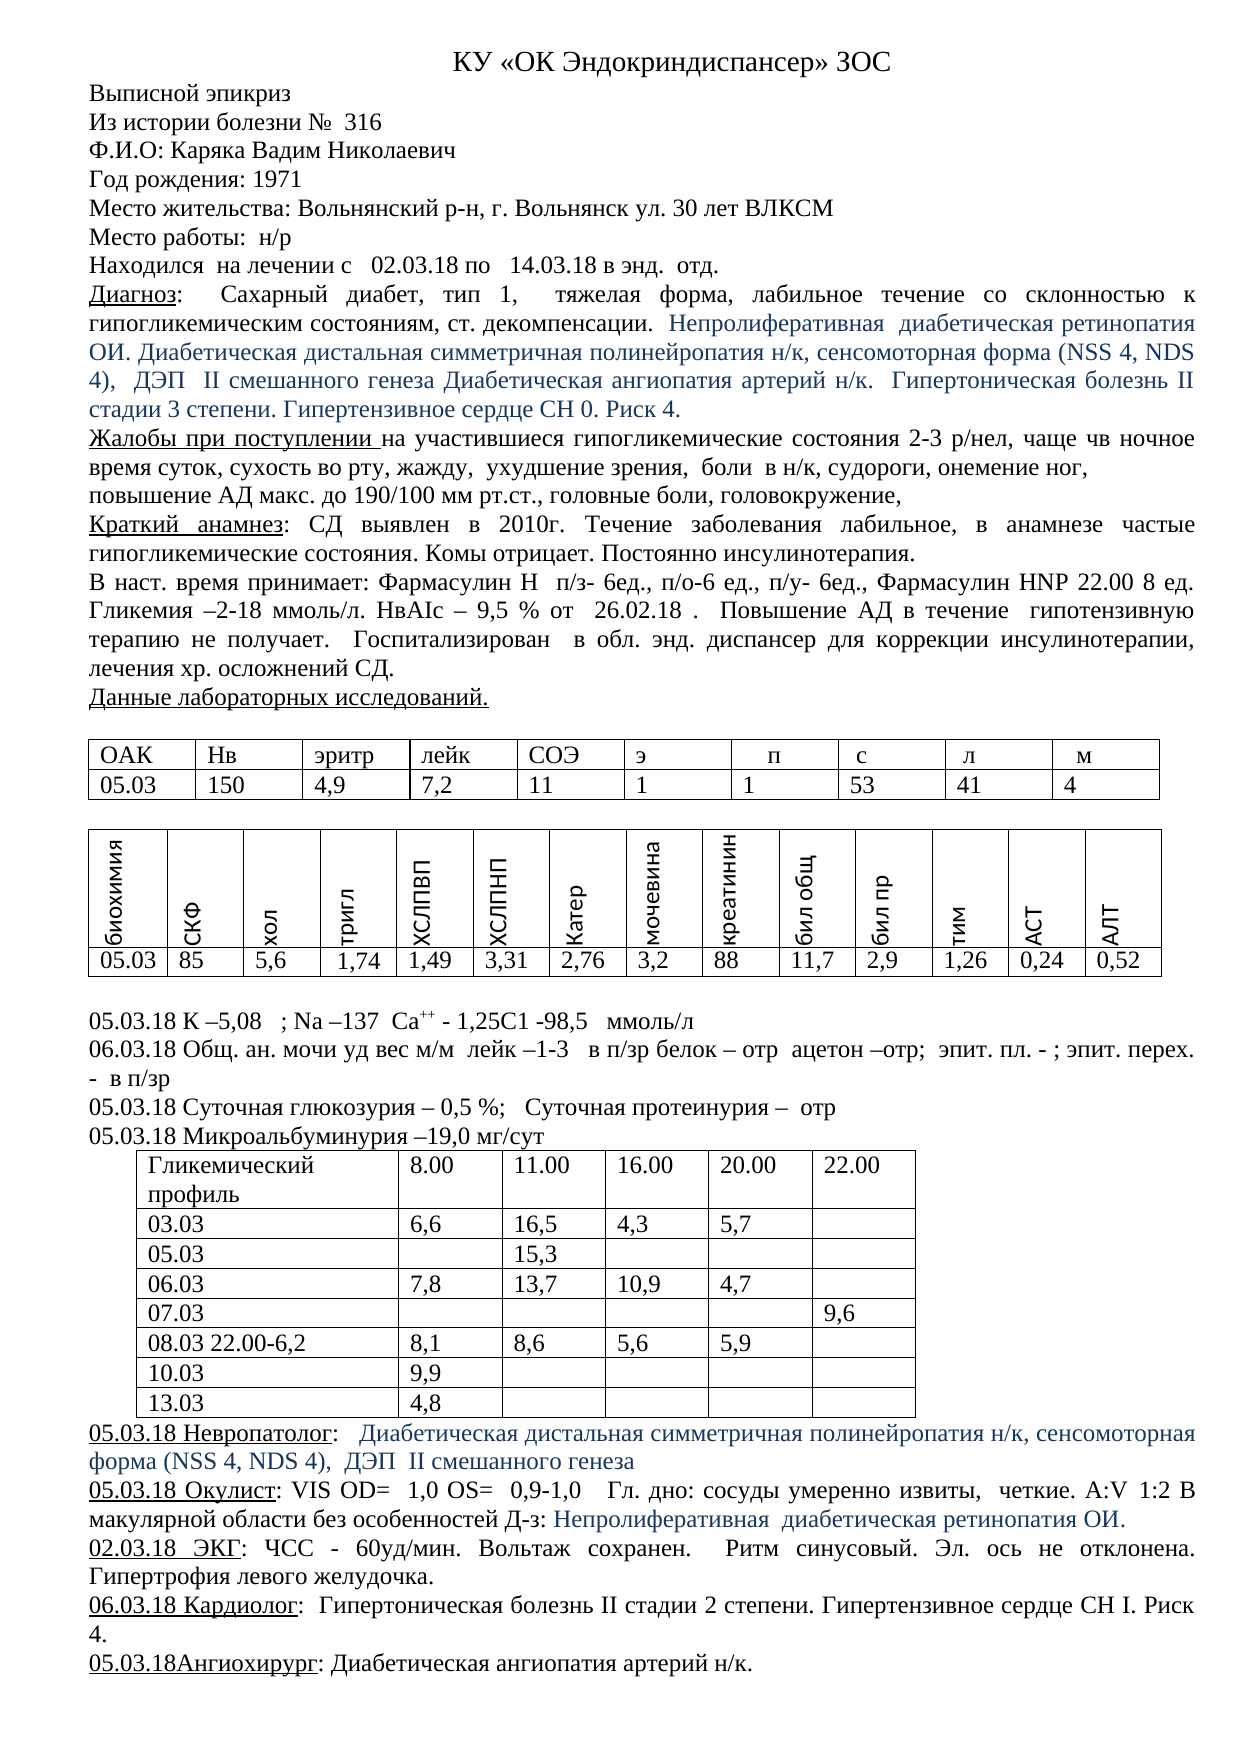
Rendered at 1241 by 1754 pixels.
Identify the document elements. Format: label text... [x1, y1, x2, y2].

table_cell 41 [946, 770, 1052, 799]
table_cell 08.03 22.00-6,2 [137, 1328, 398, 1357]
table_cell 5,7 [709, 1209, 812, 1238]
table_cell [813, 1388, 915, 1417]
table_header 20.00 [709, 1151, 812, 1208]
table_cell 4 [1053, 770, 1159, 799]
table_header эритр [303, 740, 409, 769]
table_header биохимия [89, 830, 167, 947]
table_cell 1 [625, 770, 731, 799]
subtitle Из истории болезни № 316 [89, 107, 1196, 135]
table_cell 9,9 [399, 1358, 502, 1387]
text 05.03.18Ангиохирург: Диабетическая ангиопатия артерий н/к. [89, 1648, 1196, 1676]
table_header хол [244, 830, 320, 947]
table_cell 11,7 [780, 948, 855, 976]
table_cell 05.03 [137, 1239, 398, 1268]
table_cell [503, 1358, 605, 1387]
table_cell 8,1 [399, 1328, 502, 1357]
table_header п [732, 740, 838, 769]
table_cell 4,7 [709, 1269, 812, 1297]
table_cell 03.03 [137, 1209, 398, 1238]
table_cell 5,9 [709, 1328, 812, 1357]
table_header бил общ [780, 830, 855, 947]
text на лечении с 02.03.18 по 14.03.18 в отд. [89, 250, 1196, 279]
table_cell [399, 1239, 502, 1268]
subtitle 05.03.18 Микроальбуминурия –19,0 мг/сут [89, 1121, 1196, 1149]
table_cell 7,8 [399, 1269, 502, 1297]
table_cell 0,52 [1086, 948, 1161, 976]
table_header бил пр [856, 830, 932, 947]
table_cell 13,7 [503, 1269, 605, 1297]
table_cell [606, 1388, 708, 1417]
table_cell 53 [839, 770, 945, 799]
table_header Гликемический профиль [137, 1151, 398, 1208]
table_cell 06.03 [137, 1269, 398, 1297]
table_cell 1,74 [321, 948, 396, 976]
table_cell [709, 1358, 812, 1387]
table_cell 2,76 [550, 948, 626, 976]
table_cell 10,9 [606, 1269, 708, 1297]
table_header АСТ [1009, 830, 1085, 947]
table_cell [606, 1358, 708, 1387]
table_header ХСЛПВП [397, 830, 473, 947]
table_cell 7,2 [411, 770, 517, 799]
table_header с [839, 740, 945, 769]
table_cell [503, 1388, 605, 1417]
table_cell 85 [168, 948, 243, 976]
table_header э [625, 740, 731, 769]
table_header СОЭ [518, 740, 624, 769]
table_header тригл [321, 830, 396, 947]
text 05.03.18 Окулист: VIS OD= 1,0 OS= 0,9-1,0 Гл. дно: сосуды умеренно извиты, четкие. А:V В макулярной области без особенностей Д-з: Непролиферативная диабетическая ретинопатия . [89, 1475, 1196, 1533]
table_cell 16,5 [503, 1209, 605, 1238]
table_header ОАК [89, 740, 195, 769]
table_header 8.00 [399, 1151, 502, 1208]
subtitle 06.03.18 Общ. ан. мочи уд вес м/м лейк –1-3 в п/зр белок – отр ацетон –отр; эпит. пл. - ; эпит. перех. - в п/зр [89, 1034, 1196, 1092]
text В наст. время принимает: Фармасулин Н п/з- 6ед., п/о-6 ед., п/у- 6ед., Фармасулин НNP 22.00 8 ед. Гликемия –2-18 ммоль/л. НвАIс – 9,5 % от 26.02.18 . Повышение АД в течение гипотензивную терапию не получает. Госпитализирован в обл. энд. диспансер для коррекции инсулинотерапии, лечения хр. осложнений СД. [89, 567, 1196, 682]
text Жалобы при поступлении на участившиеся гипогликемические состояния 2-3 р/нел, чаще чв ночное время суток, сухость во рту, жажду, ухудшение зрения, боли в н/к, судороги, онемение ног, [89, 423, 1196, 480]
table_cell 4,9 [303, 770, 409, 799]
table_header 11.00 [503, 1151, 605, 1208]
table_cell 150 [196, 770, 302, 799]
table_cell [709, 1388, 812, 1417]
table_cell 3,2 [627, 948, 702, 976]
table_cell [813, 1358, 915, 1387]
text повышение АД макс. до 190/100 мм рт.ст., головные боли, головокружение, [89, 480, 1196, 509]
table_cell 11 [518, 770, 624, 799]
table_header 16.00 [606, 1151, 708, 1208]
text 02.03.18 ЭКГ: ЧСС - 60уд/мин. Вольтаж Ритм синусовый. Эл. ось не отклонена. Гипертрофия левого желудочка. [89, 1533, 1196, 1590]
table_cell [606, 1299, 708, 1327]
text Диагноз: Сахарный диабет, тип 1, ст. Непролиферативная диабетическая ретинопатия . Диабетическая дистальная симметричная полинейропатия н/к, сенсомоторная форма (NSS 4, NDS 4), ДЭП II смешанного генеза Диабетическая ангиопатия артерий н/к. Гипертоническая болезнь II стадии 3 степени. Гипертензивное сердце СН 0. Риск 4. [89, 279, 1196, 423]
table_cell [813, 1209, 915, 1238]
table_header ХСЛПНП [474, 830, 549, 947]
table_header мочевина [627, 830, 702, 947]
table_header Нв [196, 740, 302, 769]
table_cell 8,6 [503, 1328, 605, 1357]
subtitle Выписной эпикриз [89, 78, 1202, 107]
table_cell 05.03 [89, 770, 195, 799]
table_cell 6,6 [399, 1209, 502, 1238]
table_cell 4,8 [399, 1388, 502, 1417]
table_cell 07.03 [137, 1299, 398, 1327]
table_cell [813, 1328, 915, 1357]
table_cell 05.03 [89, 948, 167, 976]
table_header Катер [550, 830, 626, 947]
subtitle Ф.И.О: Каряка Вадим Николаевич [89, 135, 1196, 164]
table_cell 5,6 [244, 948, 320, 976]
table_cell 13.03 [137, 1388, 398, 1417]
table_cell 2,9 [856, 948, 932, 976]
table_header тим [933, 830, 1008, 947]
table_cell 88 [703, 948, 779, 976]
table_cell 3,31 [474, 948, 549, 976]
text 05.03.18 Суточная глюкозурия – 0,5 %; Суточная протеинурия – отр [89, 1092, 1196, 1121]
table_cell 5,6 [606, 1328, 708, 1357]
table_header лейк [411, 740, 517, 769]
table_cell [813, 1239, 915, 1268]
table_header 22.00 [813, 1151, 915, 1208]
table_cell [813, 1269, 915, 1297]
text Место жительства: Вольнянский р-н, г. Вольнянск ул. 30 лет ВЛКСМ [89, 193, 1196, 222]
table_cell 4,3 [606, 1209, 708, 1238]
text 06.03.18 Кардиолог: Гипертоническая болезнь II стадии 2 степени. Гипертензивное сердце СН I. Риск 4. [89, 1590, 1196, 1648]
text Краткий анамнез: СД выявлен в 2010г. . Комы отрицает. Постоянно инсулинотерапия. [89, 509, 1196, 567]
table_header СКФ [168, 830, 243, 947]
table_cell 1,26 [933, 948, 1008, 976]
table_header АЛТ [1086, 830, 1161, 947]
table_cell 1,49 [397, 948, 473, 976]
table_cell [503, 1299, 605, 1327]
table_cell [709, 1239, 812, 1268]
text 05.03.18 Невропатолог: Диабетическая дистальная симметричная полинейропатия н/к, сенсомоторная форма (NSS 4, NDS 4), ДЭП II смешанного генеза [89, 1418, 1196, 1475]
table_cell 9,6 [813, 1299, 915, 1327]
table_cell [606, 1239, 708, 1268]
table_cell [399, 1299, 502, 1327]
text Место работы: н/р [89, 222, 1196, 250]
table_cell 1 [732, 770, 838, 799]
text Данные лабораторных исследований. [89, 682, 1196, 710]
text Год рождения: 1971 [89, 164, 1196, 193]
table_cell [709, 1299, 812, 1327]
table_cell 0,24 [1009, 948, 1085, 976]
table_header л [946, 740, 1052, 769]
table_cell 10.03 [137, 1358, 398, 1387]
table_header м [1053, 740, 1159, 769]
table_header креатинин [703, 830, 779, 947]
text 05.03.18 К –5,08 ; Nа –137 Са++ - 1,25С1 -98,5 ммоль/л [89, 1006, 1196, 1034]
table_cell 15,3 [503, 1239, 605, 1268]
